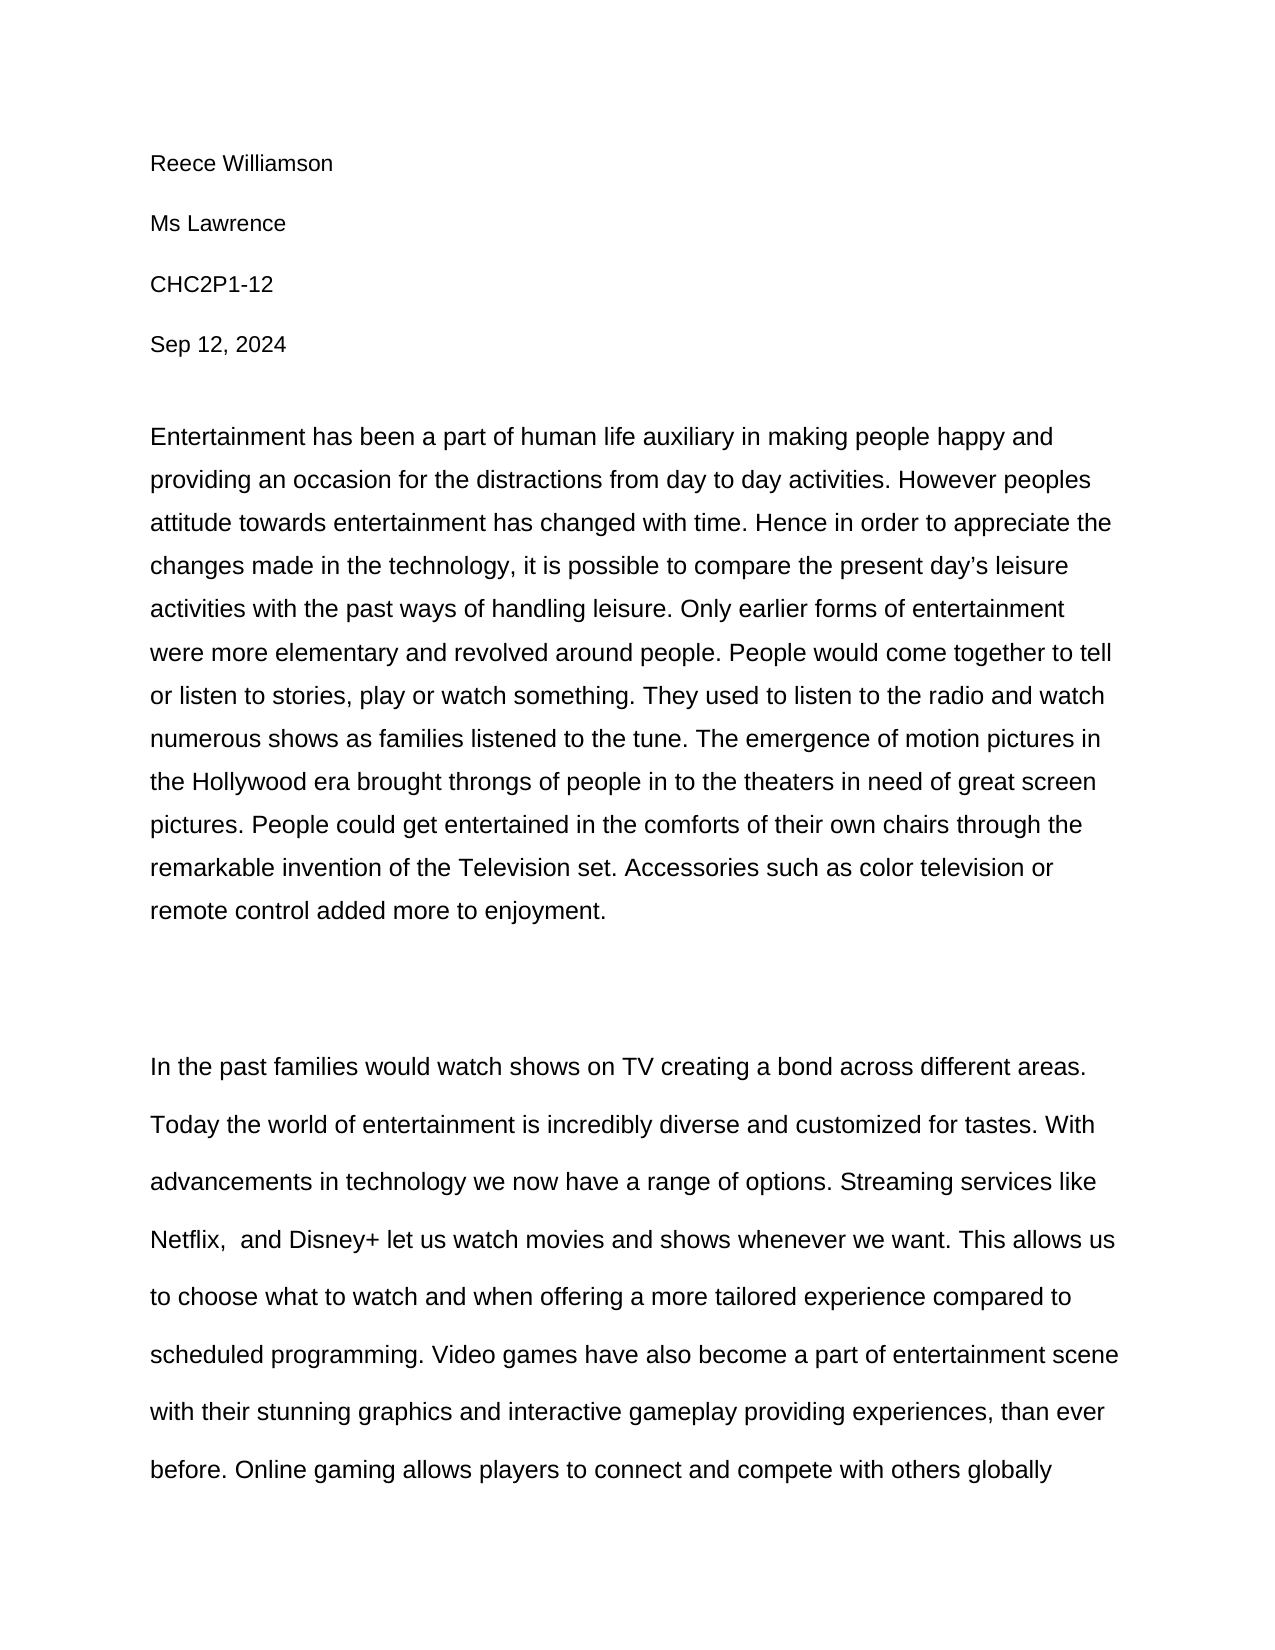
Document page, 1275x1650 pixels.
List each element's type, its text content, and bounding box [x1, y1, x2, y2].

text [150, 1052, 1125, 1483]
text Entertainment has been a part of human life auxiliary in making people happy and providing an occasion for the distractions from day to day activities. However peoples attitude towards entertainment has changed with time. Hence in order to appreciate the changes made in the technology, it is possible to compare the present day’s leisure activities with the past ways of handling leisure. Only earlier forms of entertainment were more elementary and revolved around people. People would come together to tell or listen to stories, play or watch something. They used to listen to the radio and watch numerous shows as families listened to the tune. The emergence of motion pictures in the Hollywood era brought throngs of people in to the theaters in need of great screen pictures. People could get entertained in the comforts of their own chairs through the remarkable invention of the Television set. Accessories such as color television or remote control added more to enjoyment. [150, 422, 1125, 925]
text Ms Lawrence [150, 210, 1125, 237]
text Reece Williamson [150, 150, 1125, 176]
text Sep 12, 2024 [150, 331, 1125, 358]
text CHC2P1-12 [150, 271, 1125, 297]
